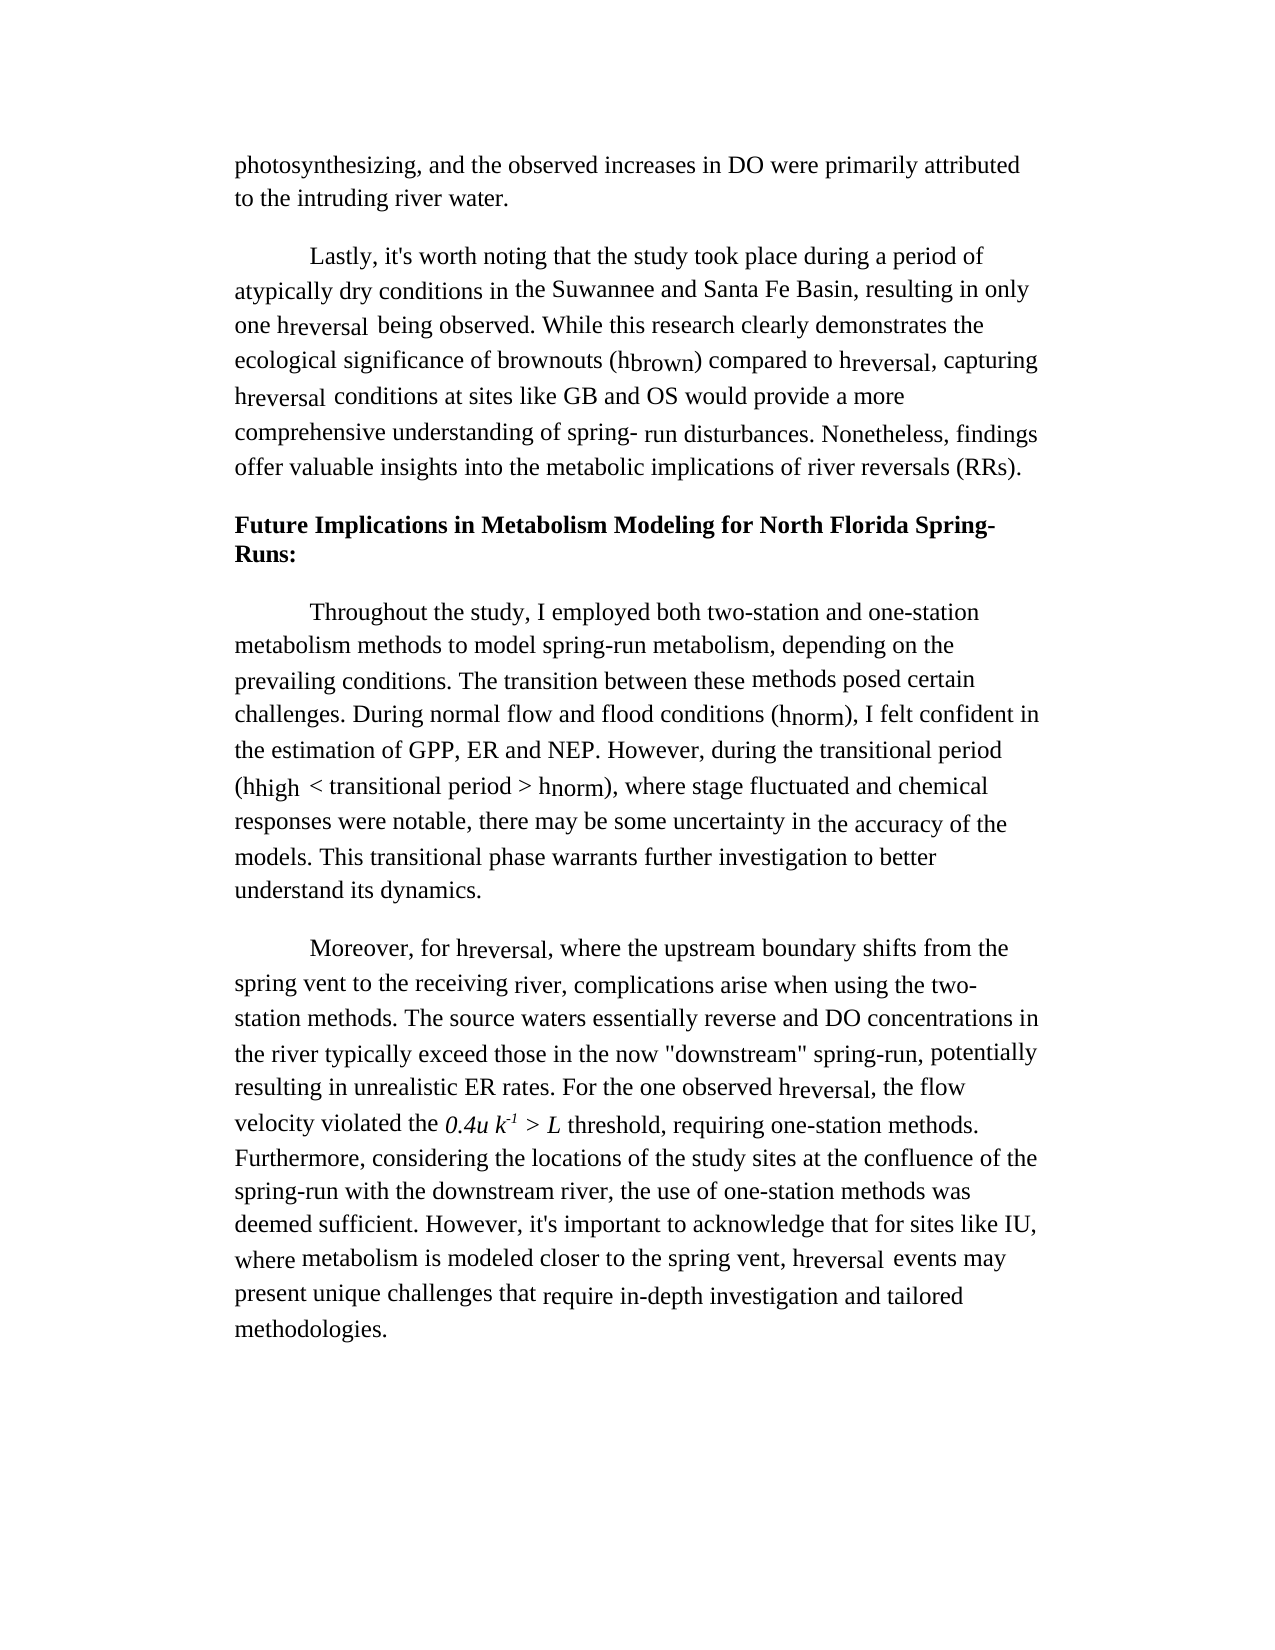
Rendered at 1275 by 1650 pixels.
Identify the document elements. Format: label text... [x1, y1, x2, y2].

text Throughout the study, I employed both two-station and one-station metabolism methods to model spring-run metabolism, depending on the prevailing conditions. The transition between these methods posed certain challenges. During normal flow and flood conditions (hnorm), I felt confident in the estimation of GPP, ER and NEP. However, during the transitional period (hhigh < transitional period > hnorm), where stage fluctuated and chemical responses were notable, there may be some uncertainty in the accuracy of the models. This transitional phase warrants further investigation to better understand its dynamics. [234, 597, 1042, 903]
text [234, 150, 1042, 212]
text Moreover, for hreversal, where the upstream boundary shifts from the spring vent to the receiving river, complications arise when using the two-station methods. The source waters essentially reverse and DO concentrations in the river typically exceed those in the now "downstream" spring-run, potentially resulting in unrealistic ER rates. For the one observed hreversal, the flow velocity violated the 0.4u k-1 > L threshold, requiring one-station methods. Furthermore, considering the locations of the study sites at the confluence of the spring-run with the downstream river, the use of one-station methods was deemed sufficient. However, it's important to acknowledge that for sites like IU, where metabolism is modeled closer to the spring vent, hreversal events may present unique challenges that require in-depth investigation and tailored methodologies. [234, 933, 1042, 1342]
text Lastly, it's worth noting that the study took place during a period of atypically dry conditions in the Suwannee and Santa Fe Basin, resulting in only one hreversal being observed. While this research clearly demonstrates the ecological significance of brownouts (hbrown) compared to hreversal, capturing hreversal conditions at sites like GB and OS would provide a more comprehensive understanding of spring- run disturbances. Nonetheless, findings offer valuable insights into the metabolic implications of river reversals (RRs). [234, 241, 1042, 481]
text Future Implications in Metabolism Modeling for North Florida Spring-Runs: [234, 510, 1042, 567]
